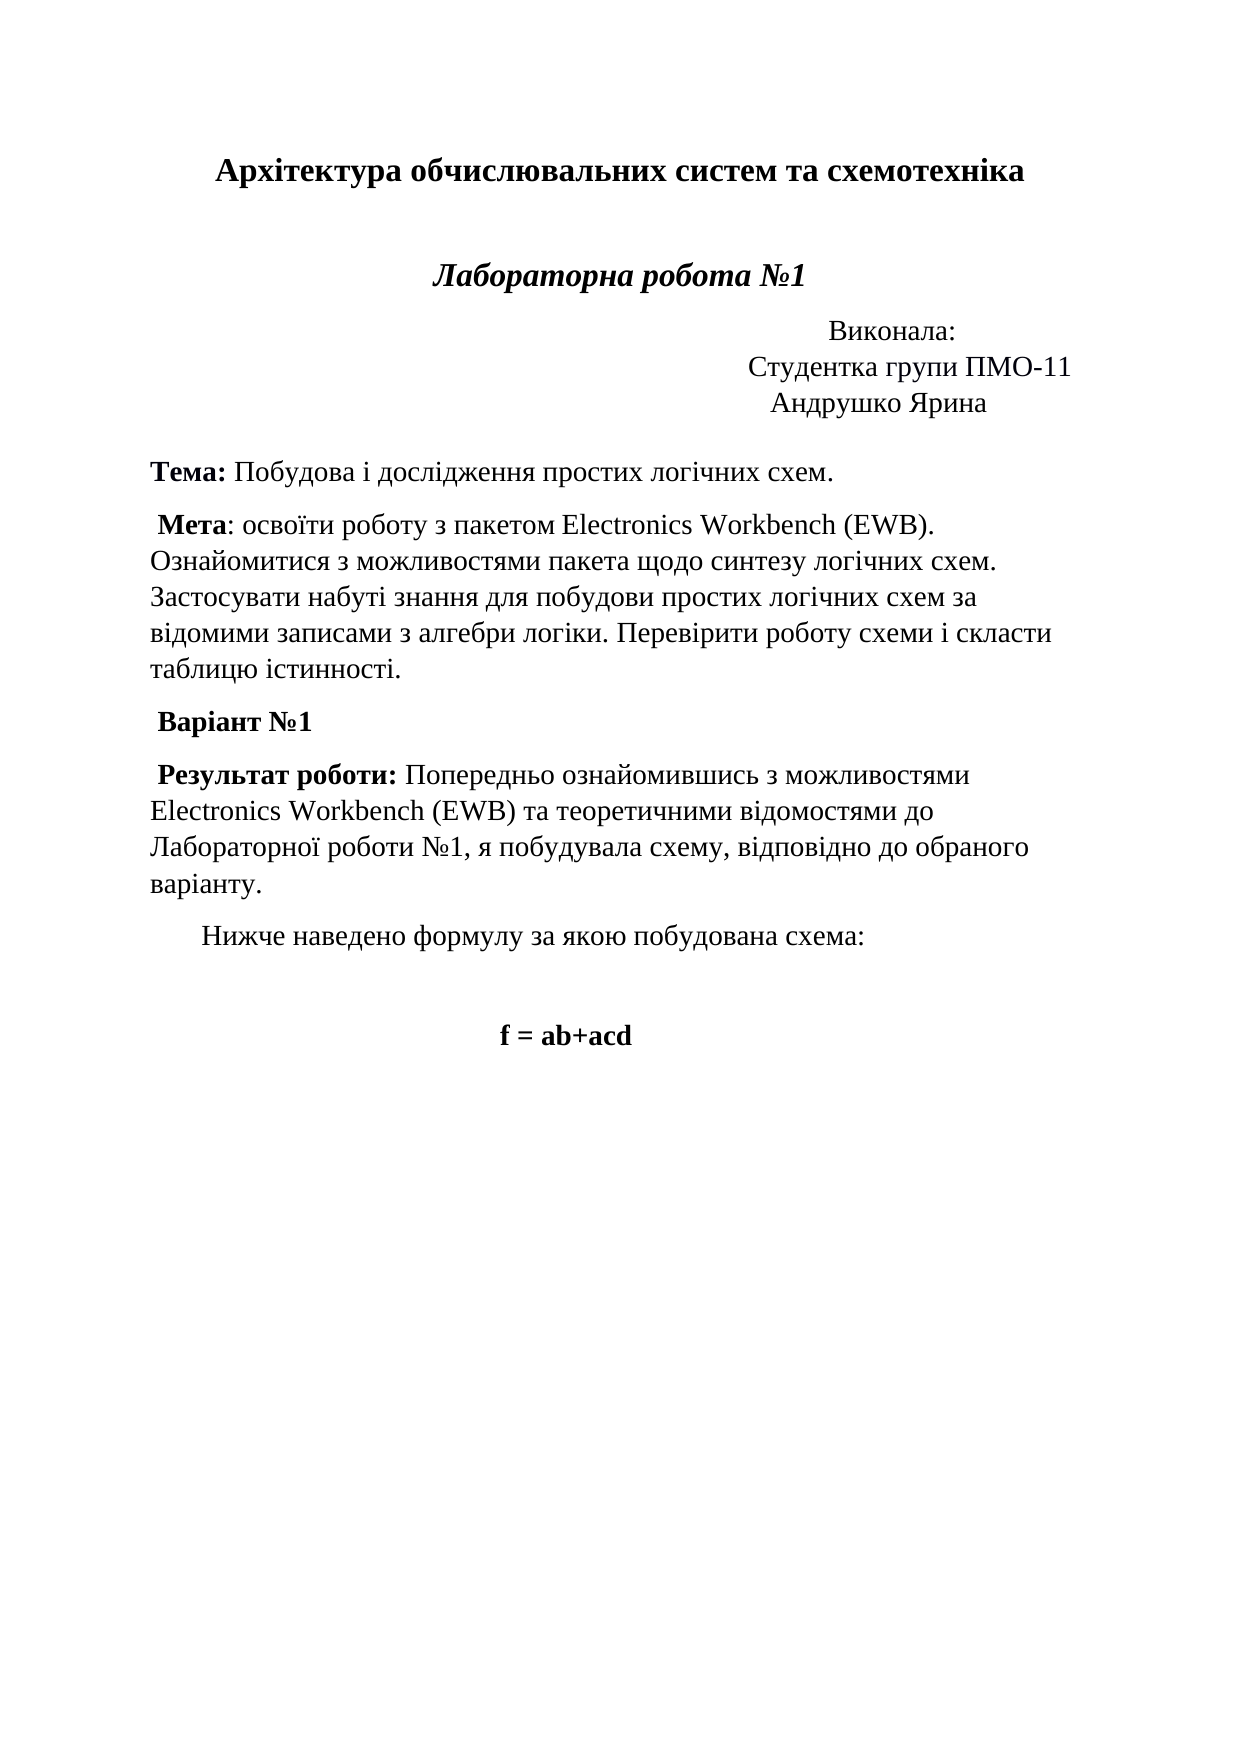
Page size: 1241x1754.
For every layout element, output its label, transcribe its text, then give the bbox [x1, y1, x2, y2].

text Тема: Побудова і дослідження простих логічних схем. [150, 454, 1090, 488]
text f = ab+acd [150, 1018, 1090, 1052]
text Мета: освоїти роботу з пакетом Electronics Workbench (EWB). Ознайомитися з можливостями пакета щодо синтезу логічних схем. Застосувати набуті знання для побудови простих логічних схем за відомими записами з алгебри логіки. Перевірити роботу схеми і скласти таблицю істинності. [150, 507, 1090, 685]
text Результат роботи: Попередньо ознайомившись з можливостями Electronics Workbench (EWB) та теоретичними відомостями до Лабораторної роботи №1, я побудувала схему, відповідно до обраного варіанту. [150, 757, 1090, 899]
text Cтудентка групи ПМО-11 [150, 349, 1090, 383]
text Андрушко Ярина [150, 385, 1090, 419]
text Нижче наведено формулу за якою побудована схема: [150, 918, 1090, 952]
text Виконала: [150, 313, 1090, 346]
text Архітектура обчислювальних систем та схемотехніка [150, 150, 1090, 188]
text Варіант №1 [150, 704, 1090, 738]
text Лабораторна робота №1 [150, 255, 1090, 293]
